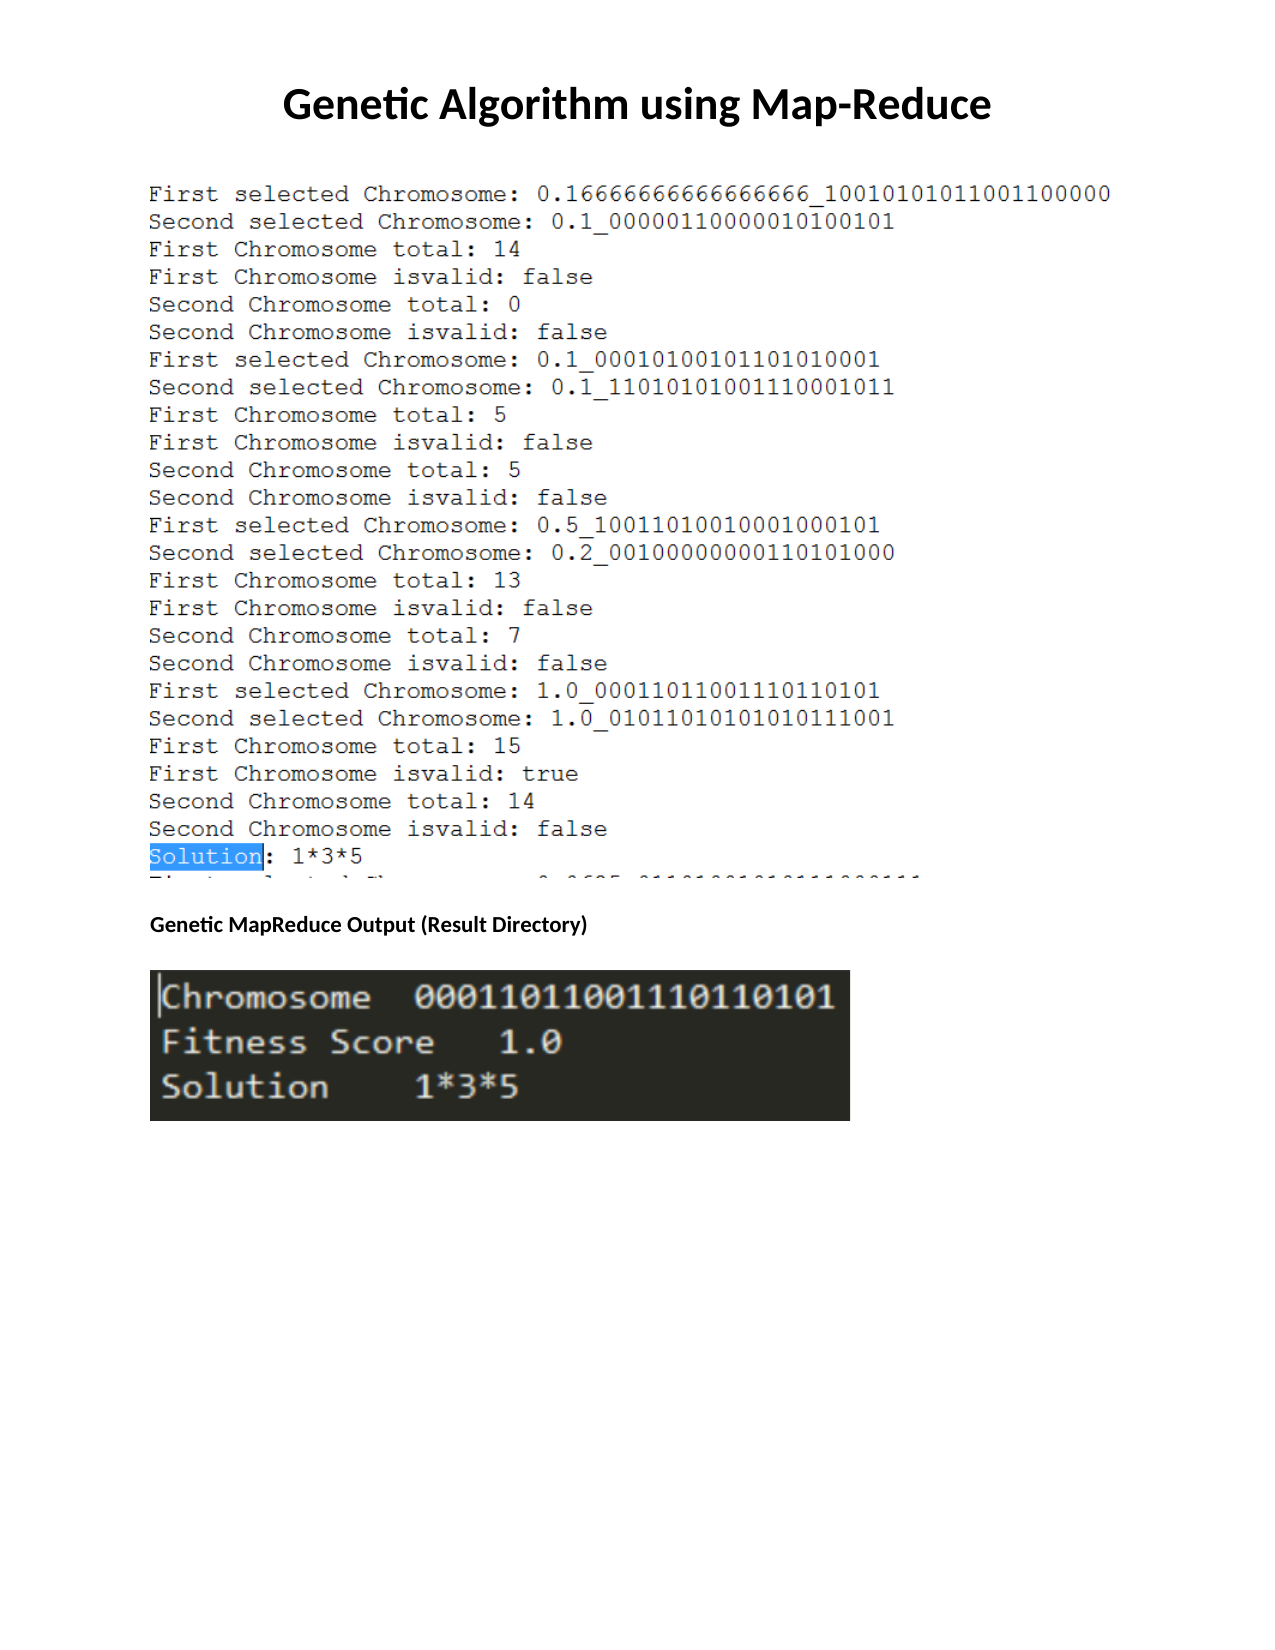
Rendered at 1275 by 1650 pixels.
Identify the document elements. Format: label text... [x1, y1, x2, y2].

text Genetic MapReduce Output (Result Directory) [150, 910, 1125, 938]
picture [150, 182, 1125, 878]
picture [150, 970, 851, 1121]
